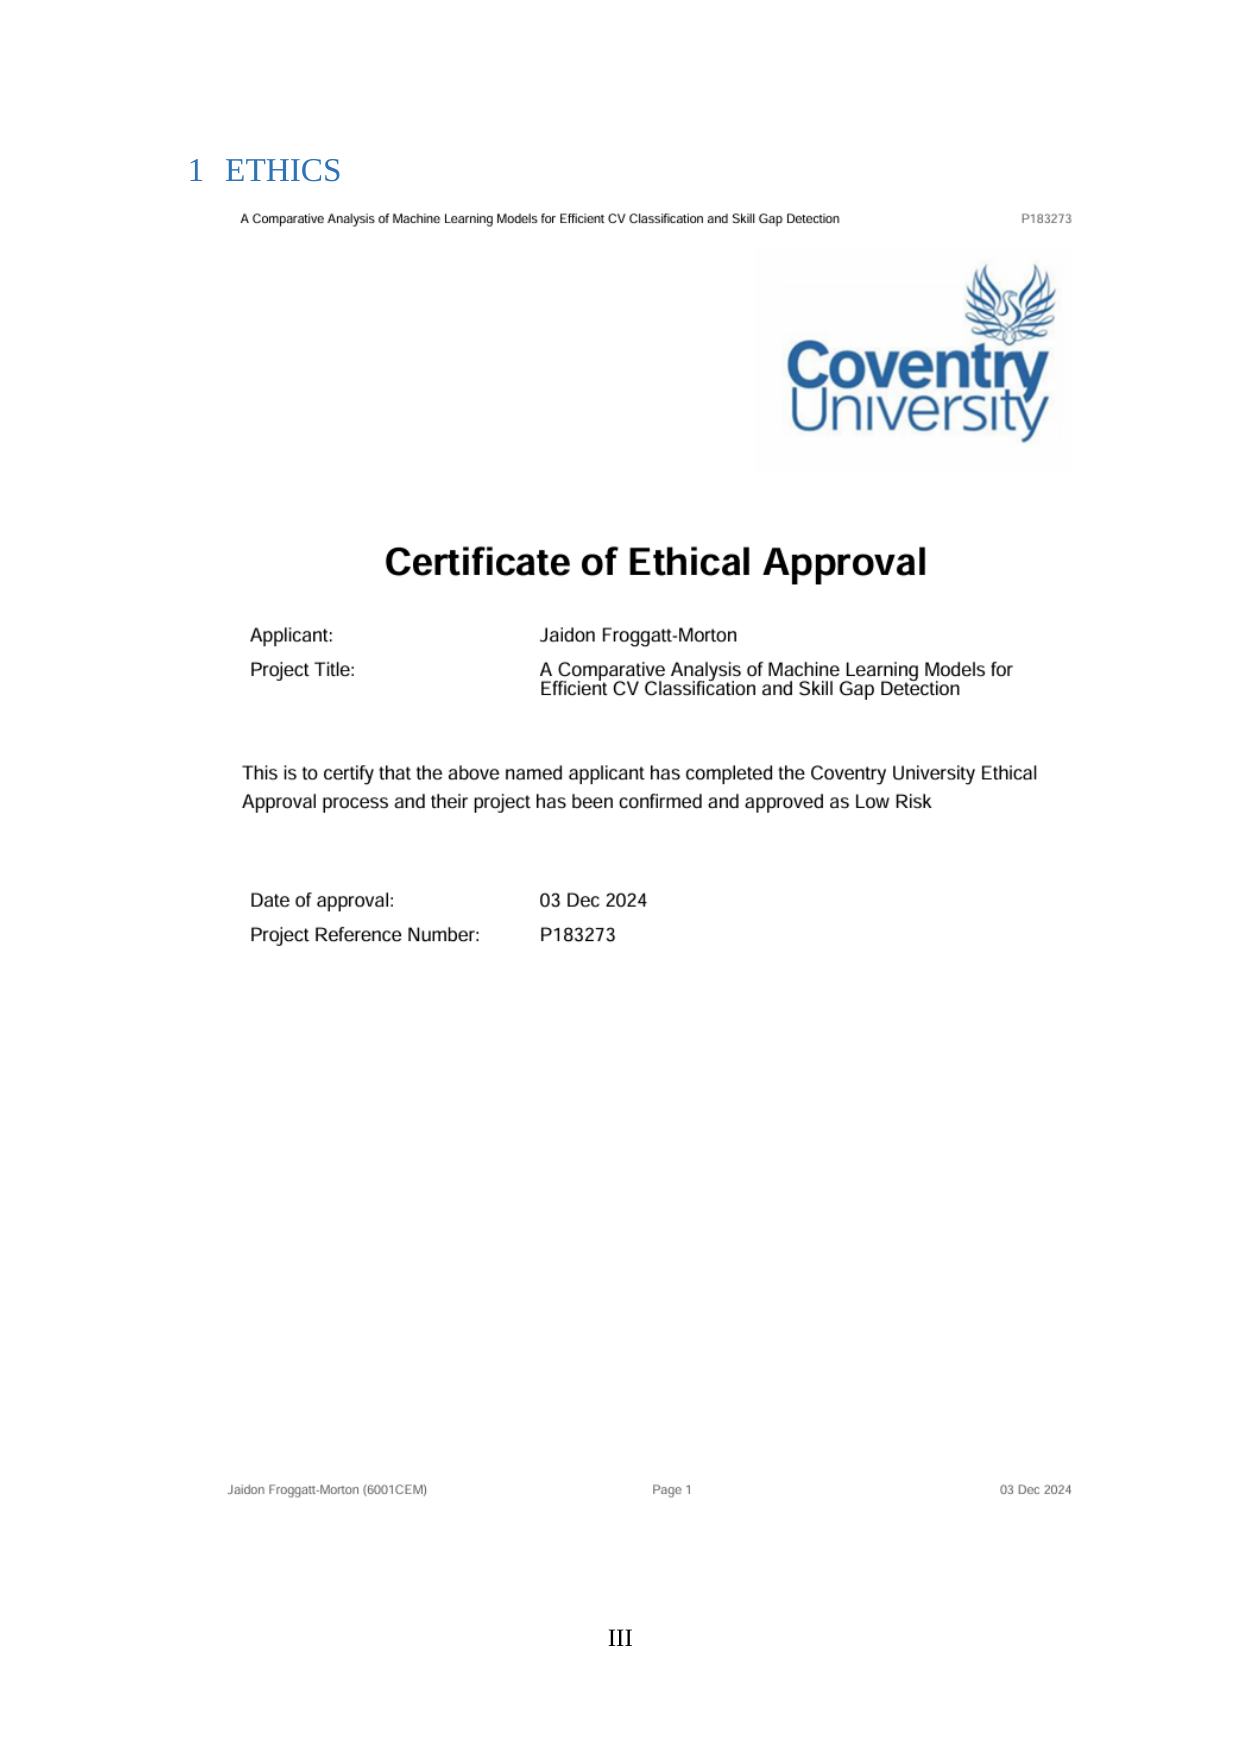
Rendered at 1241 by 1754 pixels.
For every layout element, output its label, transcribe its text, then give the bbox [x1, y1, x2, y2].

picture [185, 191, 1125, 1525]
subtitle ETHICS [187, 150, 1090, 188]
